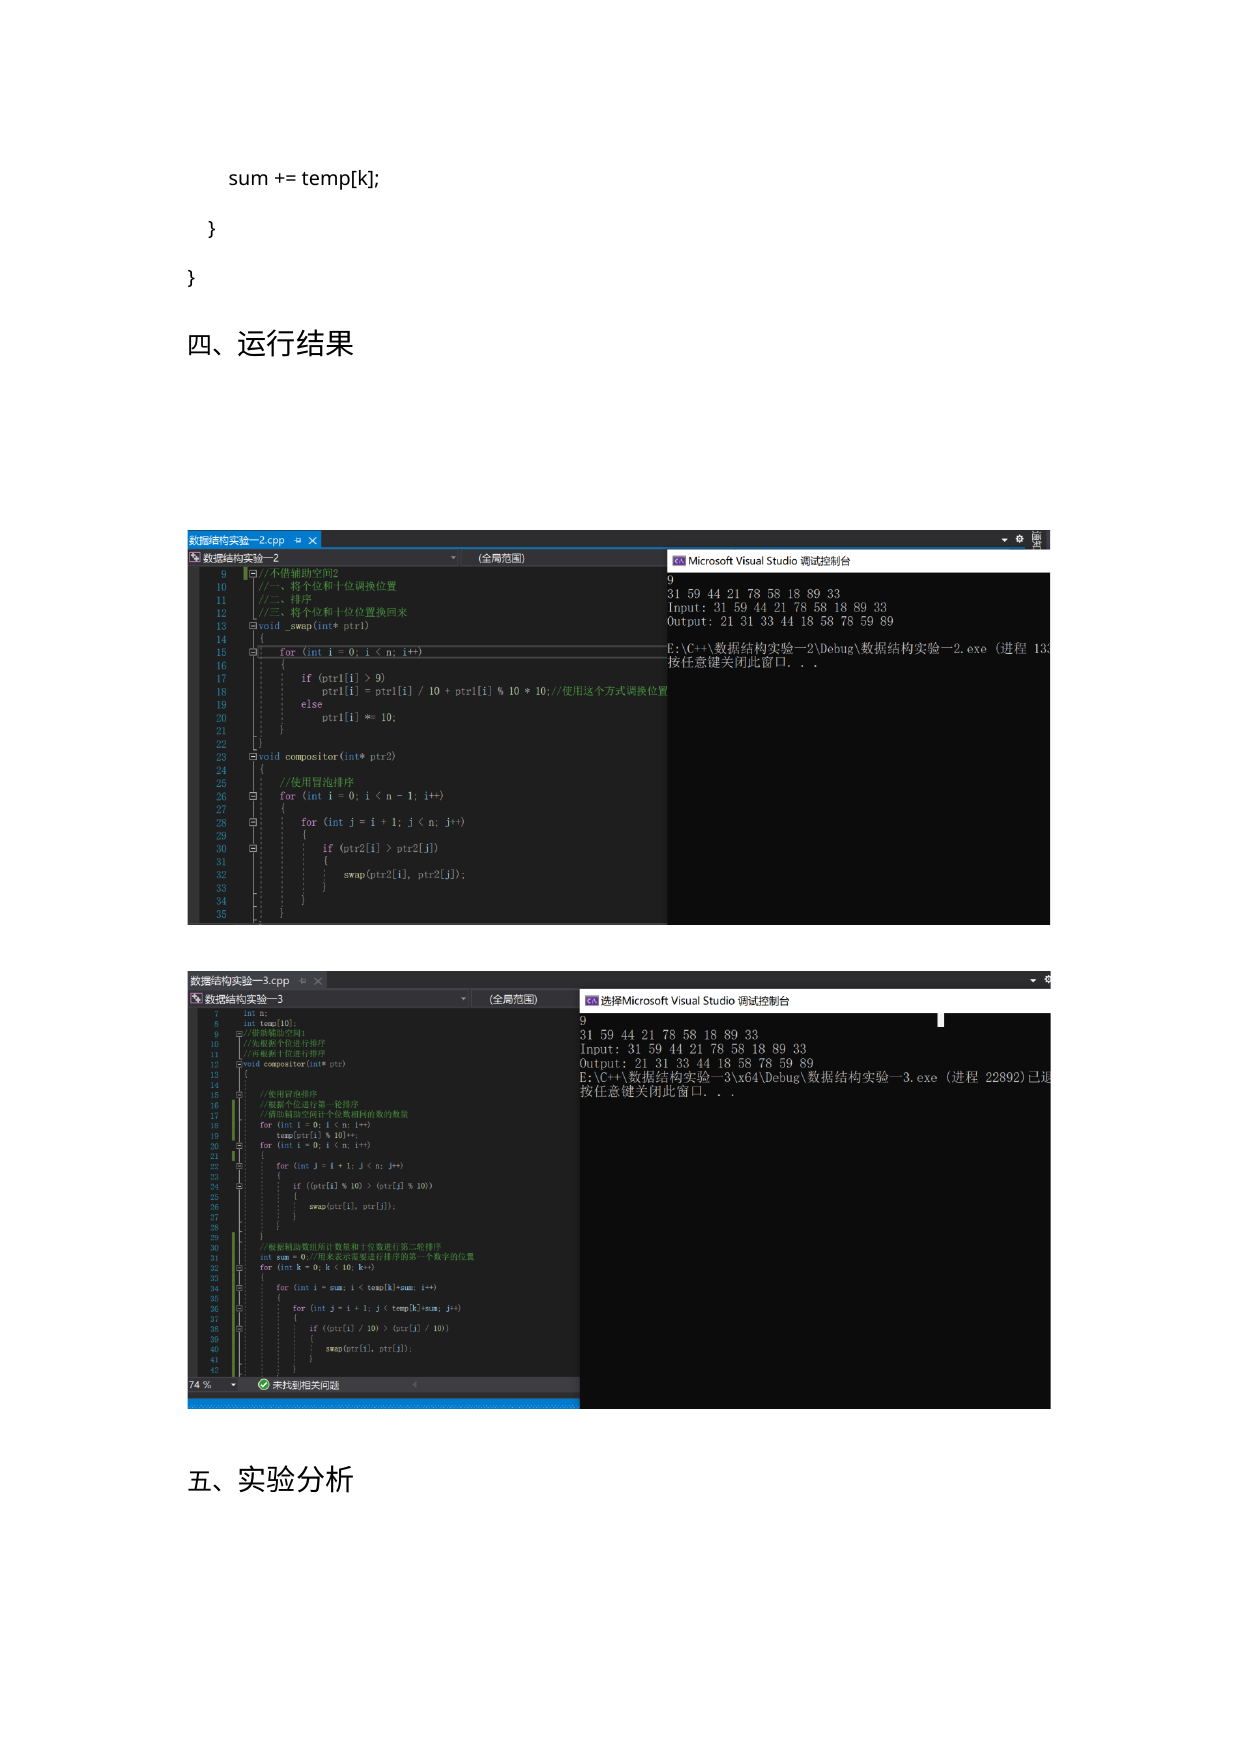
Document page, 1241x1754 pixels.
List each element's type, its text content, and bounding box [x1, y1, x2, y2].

text sum += temp[k]; [187, 162, 1053, 194]
picture [187, 530, 1051, 925]
list 运行结果 [187, 309, 1053, 374]
text } [187, 260, 1053, 293]
text } [187, 211, 1053, 244]
list 实验分析 [187, 1445, 1053, 1510]
picture [187, 971, 1051, 1409]
